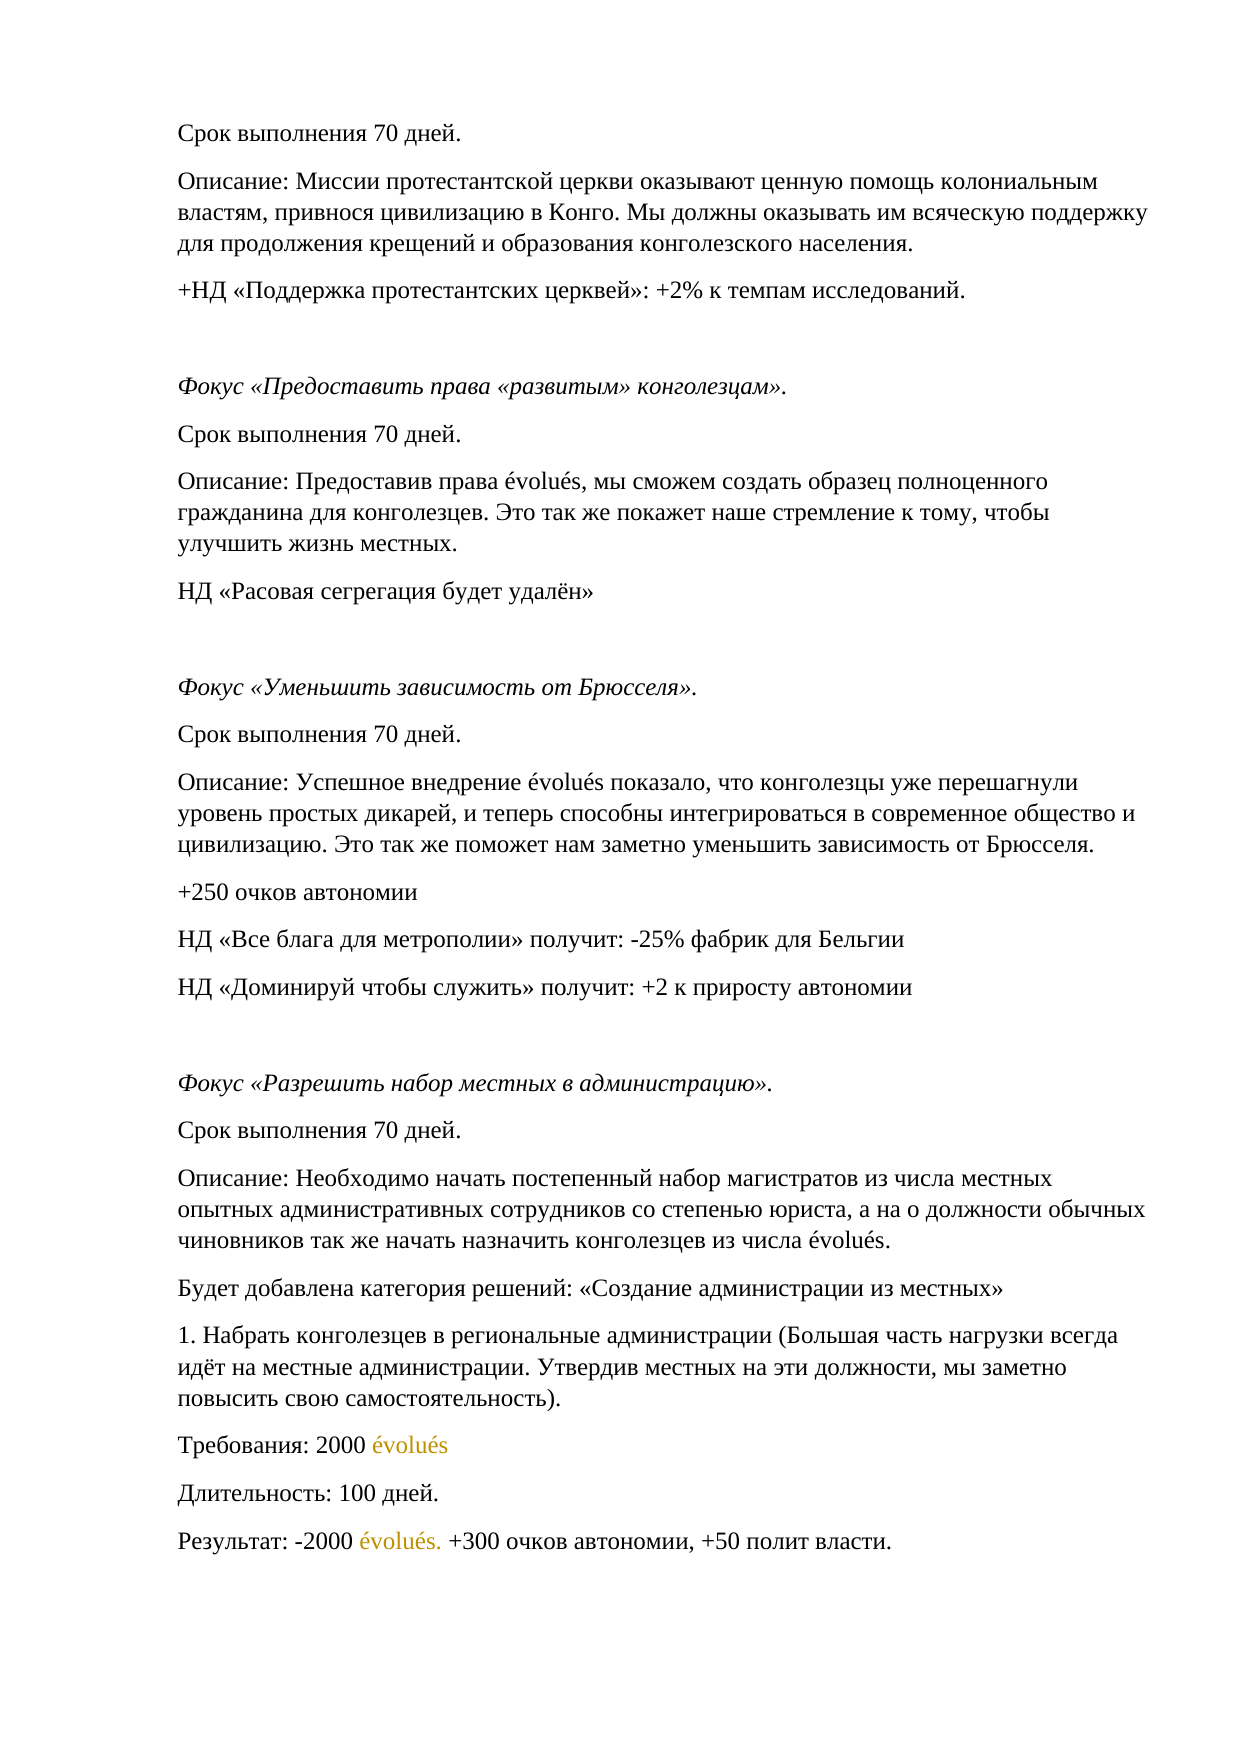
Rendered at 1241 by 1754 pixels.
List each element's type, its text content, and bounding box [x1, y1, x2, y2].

text Описание: Успешное внедрение évolués показало, что конголезцы уже перешагнули уровень простых дикарей, и теперь способны интегрироваться в современное общество и цивилизацию. Это так же поможет нам заметно уменьшить зависимость от Брюсселя. [177, 767, 1152, 858]
text Описание: Необходимо начать постепенный набор магистратов из числа местных опытных административных сотрудников со степенью юриста, а на о должности обычных чиновников так же начать назначить конголезцев из числа évolués. [177, 1163, 1152, 1254]
text Описание: Предоставив права évolués, мы сможем создать образец полноценного гражданина для конголезцев. Это так же покажет наше стремление к тому, чтобы улучшить жизнь местных. [177, 466, 1152, 557]
text НД «Доминируй чтобы служить» получит: +2 к приросту автономии [177, 972, 1152, 1001]
text Требования: 2000 évolués [177, 1430, 1152, 1459]
text +НД «Поддержка протестантских церквей»: +2% к темпам исследований. [177, 276, 1152, 304]
text Описание: Миссии протестантской церкви оказывают ценную помощь колониальным властям, привнося цивилизацию в Конго. Мы должны оказывать им всяческую поддержку для продолжения крещений и образования конголезского населения. [177, 166, 1152, 257]
text Результат: -2000 évolués. +300 очков автономии, +50 полит власти. [177, 1526, 1152, 1554]
text Срок выполнения 70 дней. [177, 118, 1152, 147]
text Фокус «Разрешить набор местных в администрацию». [177, 1068, 1152, 1096]
text 1. Набрать конголезцев в региональные администрации (Большая часть нагрузки всегда идёт на местные администрации. Утвердив местных на эти должности, мы заметно повысить свою самостоятельность). [177, 1321, 1152, 1411]
text Срок выполнения 70 дней. [177, 719, 1152, 748]
text Срок выполнения 70 дней. [177, 1115, 1152, 1144]
text +250 очков автономии [177, 877, 1152, 906]
text Фокус «Уменьшить зависимость от Брюсселя». [177, 672, 1152, 700]
text Срок выполнения 70 дней. [177, 419, 1152, 447]
text Длительность: 100 дней. [177, 1478, 1152, 1507]
text НД «Все блага для метрополии» получит: -25% фабрик для Бельгии [177, 924, 1152, 953]
text НД «Расовая сегрегация будет удалён» [177, 576, 1152, 605]
text Будет добавлена категория решений: «Создание администрации из местных» [177, 1273, 1152, 1302]
text Фокус «Предоставить права «развитым» конголезцам». [177, 371, 1152, 400]
